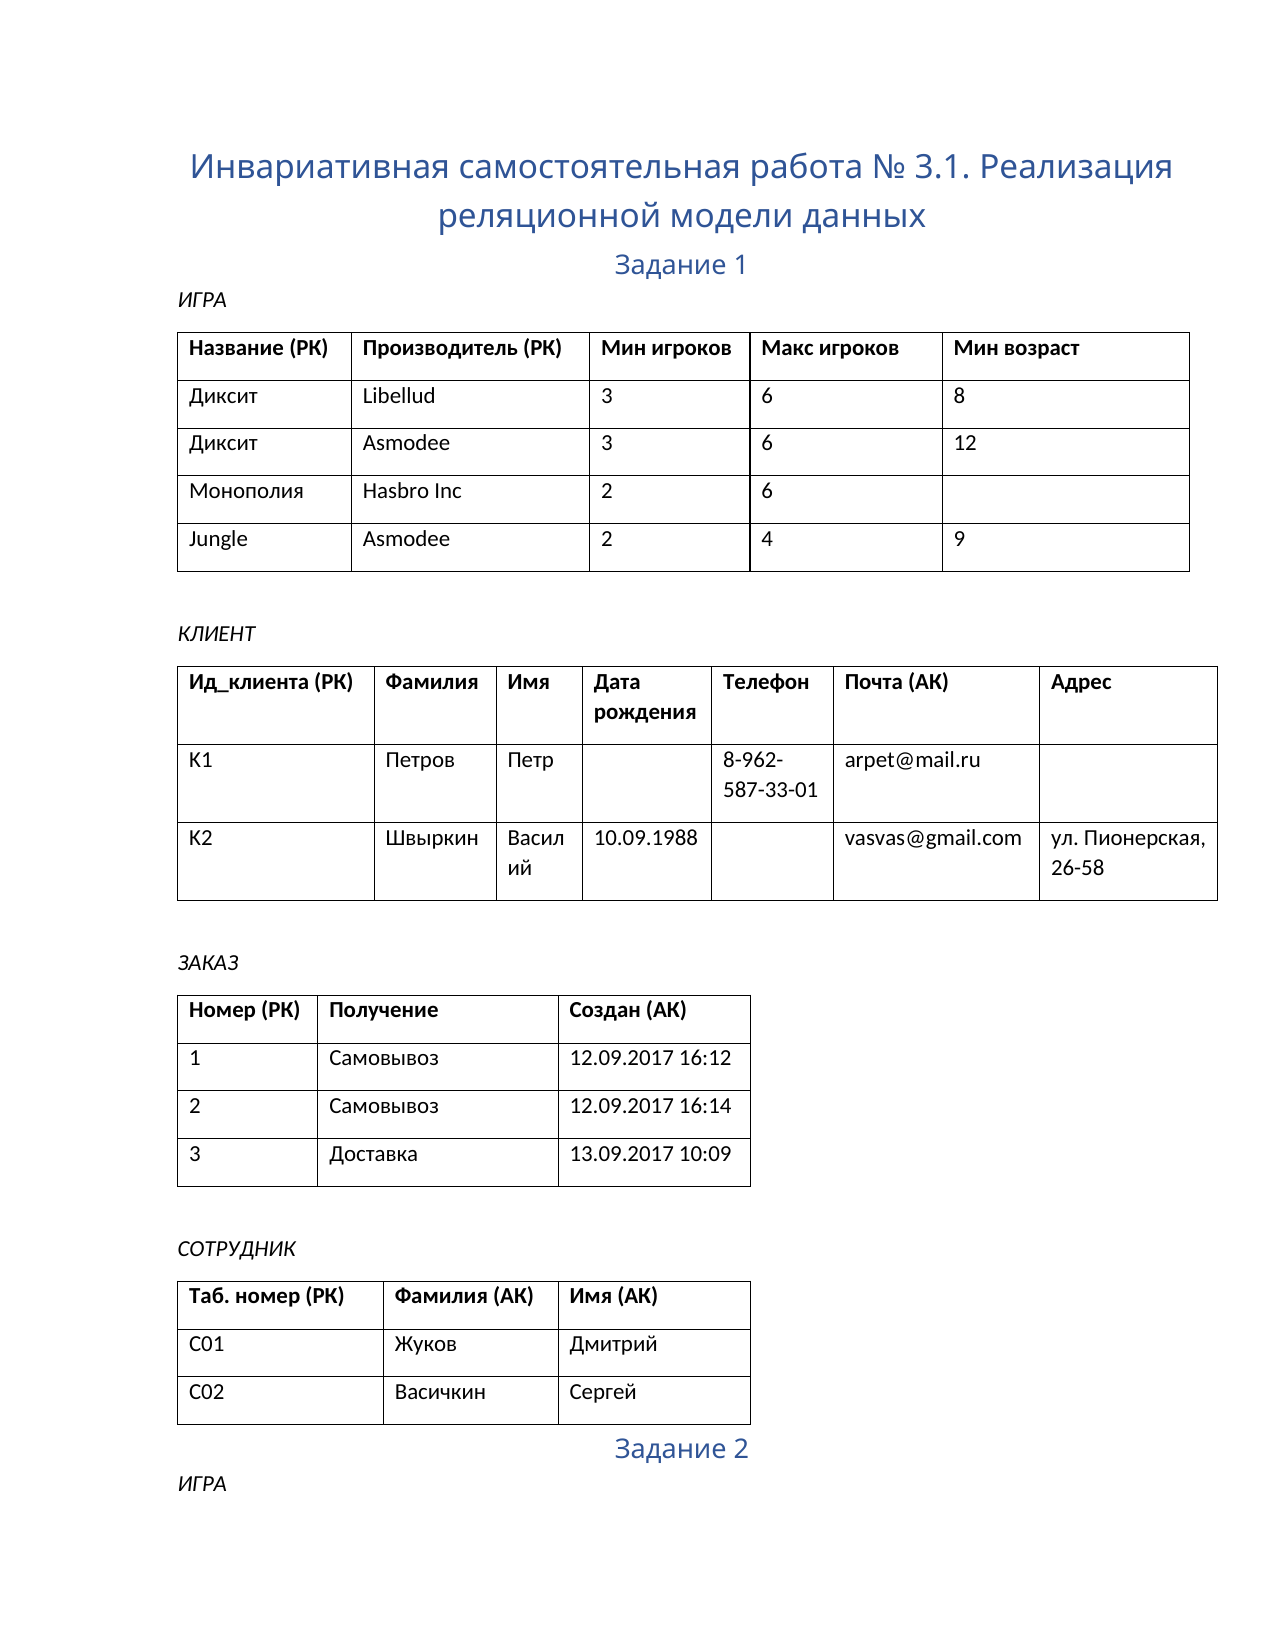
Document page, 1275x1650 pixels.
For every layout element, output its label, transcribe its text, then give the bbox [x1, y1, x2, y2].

table_header Фамилия [375, 667, 496, 744]
table_cell Диксит [178, 381, 351, 427]
subtitle Задание 1 [177, 245, 1186, 282]
table_cell 4 [751, 524, 942, 571]
table_cell Диксит [178, 429, 351, 475]
table_cell Hasbro Inc [352, 476, 589, 523]
table_cell Жуков [384, 1330, 558, 1376]
table_cell Asmodee [352, 429, 589, 475]
table_cell Дмитрий [559, 1330, 750, 1376]
table_cell vasvas@gmail.com [834, 823, 1039, 900]
table_cell ул. Пионерская, 26-58 [1040, 823, 1217, 900]
table_header Получение [318, 996, 558, 1042]
table_cell 3 [590, 381, 749, 427]
subtitle Задание 2 [177, 1429, 1186, 1466]
table_cell 13.09.2017 10:09 [559, 1139, 750, 1186]
table_header Производитель (РК) [352, 333, 589, 380]
table_cell Швыркин [375, 823, 496, 900]
table_header Макс игроков [751, 333, 942, 380]
table_cell Доставка [318, 1139, 558, 1186]
table_cell 12 [943, 429, 1189, 475]
table_header Ид_клиента (РК) [178, 667, 374, 744]
table_cell Сергей [559, 1377, 750, 1424]
table_cell Самовывоз [318, 1091, 558, 1138]
table_cell [583, 745, 711, 822]
table_cell [943, 476, 1189, 523]
table_cell Василий [497, 823, 582, 900]
table_header Номер (РК) [178, 996, 317, 1042]
table_cell 3 [590, 429, 749, 475]
table_cell 1 [178, 1044, 317, 1090]
table_header Почта (АК) [834, 667, 1039, 744]
table_header Адрес [1040, 667, 1217, 744]
table_header Имя [497, 667, 582, 744]
table_header Мин возраст [943, 333, 1189, 380]
table_cell С01 [178, 1330, 383, 1376]
table_cell arpet@mail.ru [834, 745, 1039, 822]
table_cell 12.09.2017 16:12 [559, 1044, 750, 1090]
table_cell [712, 823, 833, 900]
text ИГРА [177, 1469, 1186, 1497]
text СОТРУДНИК [177, 1234, 1186, 1262]
text ИГРА [177, 285, 1186, 313]
table_cell 10.09.1988 [583, 823, 711, 900]
table_cell 8-962-587-33-01 [712, 745, 833, 822]
table_cell 2 [178, 1091, 317, 1138]
subtitle Инвариативная самостоятельная работа № 3.1. Реализация реляционной модели данных [177, 143, 1186, 237]
table_cell Васичкин [384, 1377, 558, 1424]
table_header Фамилия (АК) [384, 1282, 558, 1328]
table_header Название (РК) [178, 333, 351, 380]
table_cell 9 [943, 524, 1189, 571]
text КЛИЕНТ [177, 619, 1186, 647]
table_cell 8 [943, 381, 1189, 427]
table_cell 2 [590, 524, 749, 571]
table_cell Asmodee [352, 524, 589, 571]
table_cell Монополия [178, 476, 351, 523]
table_cell С02 [178, 1377, 383, 1424]
table_cell 2 [590, 476, 749, 523]
table_cell 3 [178, 1139, 317, 1186]
table_cell 12.09.2017 16:14 [559, 1091, 750, 1138]
table_cell 6 [751, 476, 942, 523]
table_cell Петров [375, 745, 496, 822]
table_cell Jungle [178, 524, 351, 571]
table_header Дата рождения [583, 667, 711, 744]
table_cell Libellud [352, 381, 589, 427]
table_cell Самовывоз [318, 1044, 558, 1090]
table_cell [1040, 745, 1217, 822]
table_header Телефон [712, 667, 833, 744]
table_header Мин игроков [590, 333, 749, 380]
table_cell Петр [497, 745, 582, 822]
table_header Таб. номер (РК) [178, 1282, 383, 1328]
table_header Создан (АК) [559, 996, 750, 1042]
table_cell 6 [751, 429, 942, 475]
text ЗАКАЗ [177, 948, 1186, 976]
table_cell 6 [751, 381, 942, 427]
table_cell K2 [178, 823, 374, 900]
table_header Имя (АК) [559, 1282, 750, 1328]
table_cell K1 [178, 745, 374, 822]
